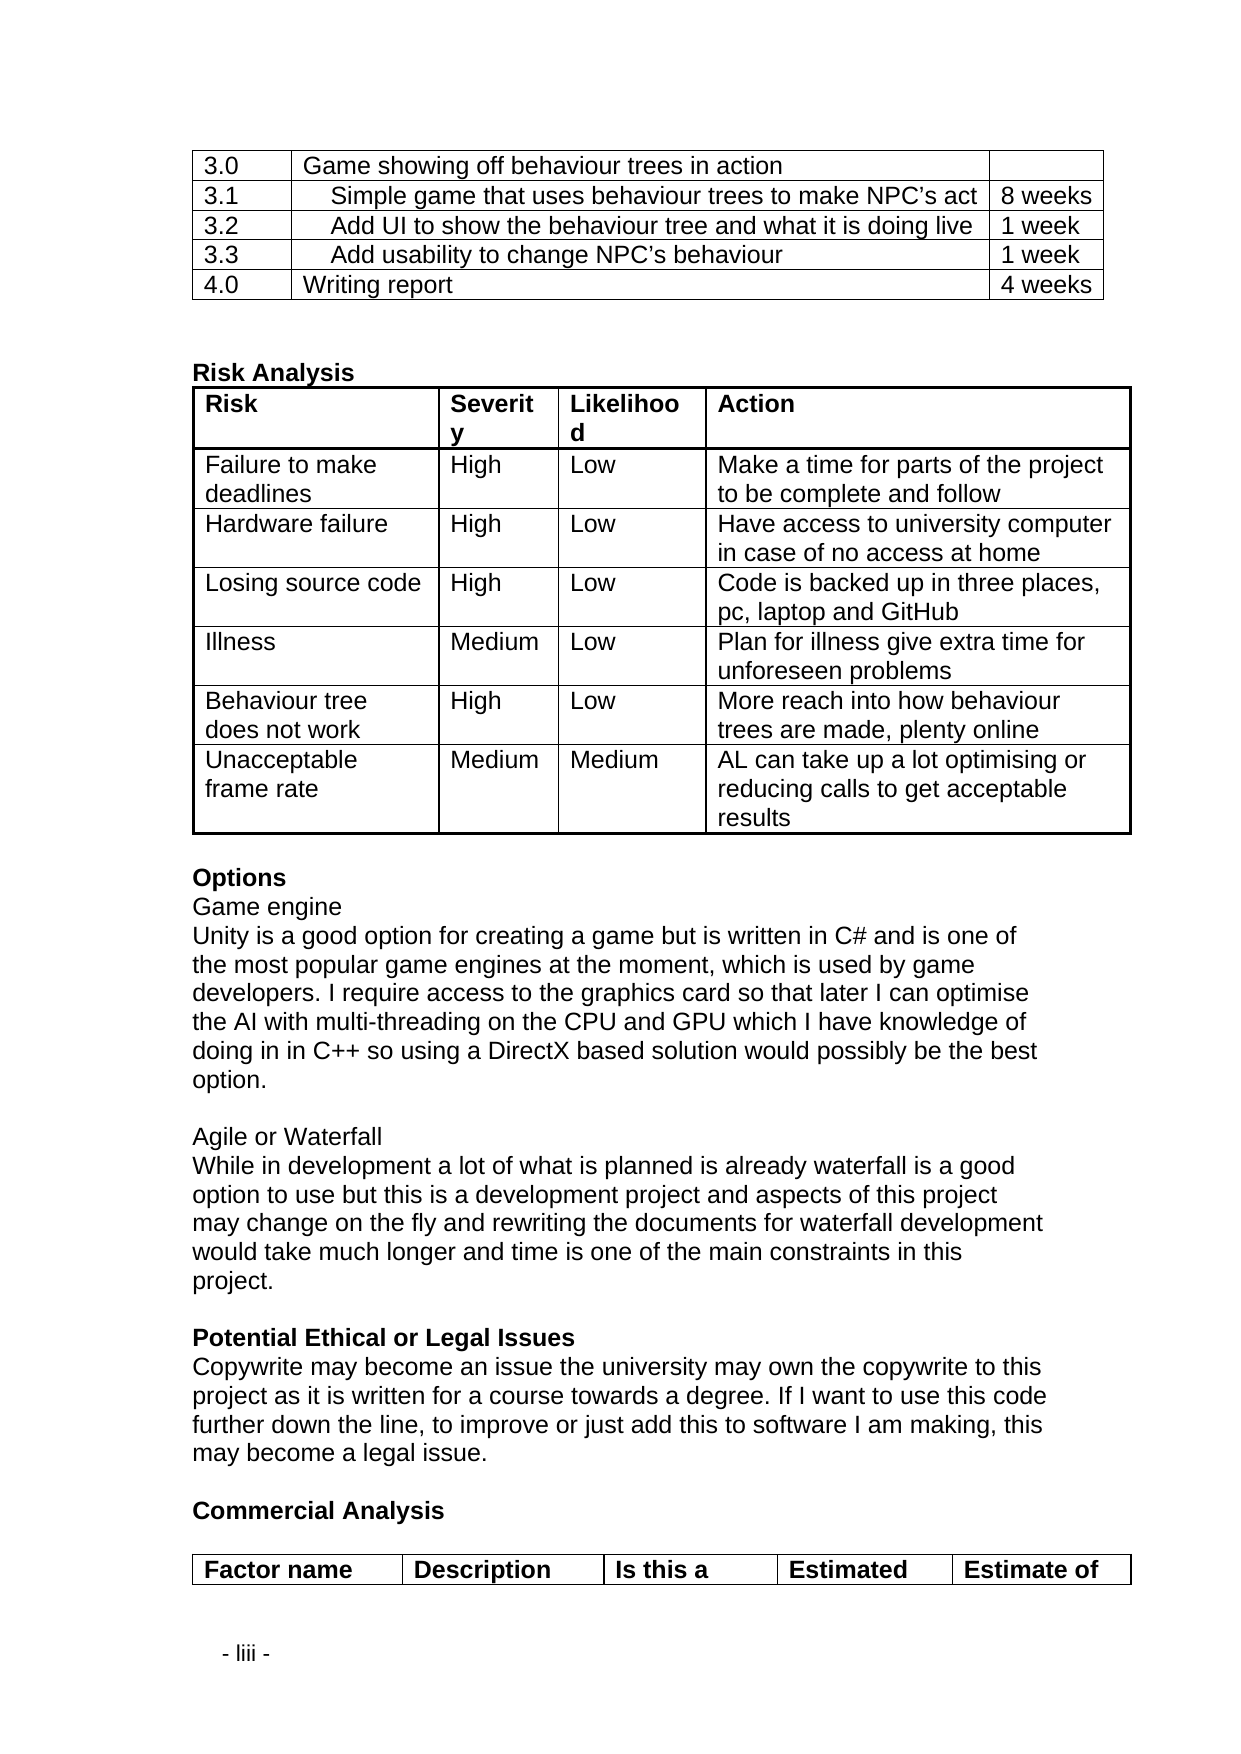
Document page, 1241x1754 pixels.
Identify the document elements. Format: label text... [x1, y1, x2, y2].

table_cell 3.1 [193, 181, 291, 209]
text Commercial Analysis [192, 1496, 1048, 1525]
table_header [605, 1555, 777, 1584]
table_cell Writing report [292, 270, 989, 299]
table_cell Low [559, 568, 705, 626]
table_cell Medium [440, 627, 558, 685]
table_cell Low [559, 686, 705, 744]
text Potential Ethical or Legal Issues [192, 1323, 1048, 1352]
table_cell 3.0 [193, 151, 291, 180]
table_cell [990, 151, 1103, 180]
table_cell 3.3 [193, 240, 291, 269]
table_cell Losing source code [195, 568, 438, 626]
table_header Factor name [193, 1555, 402, 1584]
table_cell Medium [559, 745, 705, 832]
table_cell Unacceptable frame rate [195, 745, 438, 832]
table_cell 1 week [990, 240, 1103, 269]
table_header Action [707, 389, 1129, 447]
table_cell Game showing off behaviour trees in action [292, 151, 989, 180]
table_cell Low [559, 627, 705, 685]
table_cell Illness [195, 627, 438, 685]
table_header Description [403, 1555, 603, 1584]
table_cell Have access to university computer in case of no access at home [707, 509, 1129, 567]
table_cell Add UI to show the behaviour tree and what it is doing live [292, 211, 989, 239]
table_cell 4 weeks [990, 270, 1103, 299]
table_cell Medium [440, 745, 558, 832]
text Options [192, 863, 1048, 892]
table_cell Make a time for parts of the project to be complete and follow [707, 450, 1129, 507]
table_header Likelihood [559, 389, 705, 447]
table_cell High [440, 686, 558, 744]
table_cell 1 week [990, 211, 1103, 239]
text Game engine [192, 892, 1048, 921]
text Copywrite may become an issue the university may own the copywrite to this project as it is written for a course towards a degree. If I want to use this code further down the line, to improve or just add this to software I am making, this may become a legal issue. [192, 1352, 1048, 1467]
table_header Severity [440, 389, 558, 447]
text Agile or Waterfall [192, 1122, 1048, 1151]
table_cell High [440, 450, 558, 507]
text Unity is a good option for creating a game but is written in C# and is one of the most popular game engines at the moment, which is used by game developers. I require access to the graphics card so that later I can optimise the AI with multi-threading on the CPU and GPU which I have knowledge of doing in in C++ so using a DirectX based solution would possibly be the best option. [192, 921, 1048, 1093]
table_cell Code is backed up in three places, pc, laptop and GitHub [707, 568, 1129, 626]
table_cell High [440, 509, 558, 567]
table_cell Low [559, 450, 705, 507]
table_cell Low [559, 509, 705, 567]
table_cell Simple game that uses behaviour trees to make NPC’s act [292, 181, 989, 209]
table_cell Add usability to change NPC’s behaviour [292, 240, 989, 269]
table_cell More reach into how behaviour trees are made, plenty online [707, 686, 1129, 744]
table_cell Failure to make deadlines [195, 450, 438, 507]
table_cell High [440, 568, 558, 626]
table_cell 8 weeks [990, 181, 1103, 209]
table_cell 3.2 [193, 211, 291, 239]
text Risk Analysis [192, 357, 1048, 386]
table_cell AL can take up a lot optimising or reducing calls to get acceptable results [707, 745, 1129, 832]
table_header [953, 1555, 1130, 1584]
table_header Estimated Amount [778, 1555, 952, 1584]
table_cell Hardware failure [195, 509, 438, 567]
table_cell Behaviour tree does not work [195, 686, 438, 744]
text While in development a lot of what is planned is already waterfall is a good option to use but this is a development project and aspects of this project may change on the fly and rewriting the documents for waterfall development would take much longer and time is one of the main constraints in this project. [192, 1151, 1048, 1295]
table_cell Plan for illness give extra time for unforeseen problems [707, 627, 1129, 685]
table_header Risk [195, 389, 438, 447]
table_cell 4.0 [193, 270, 291, 299]
